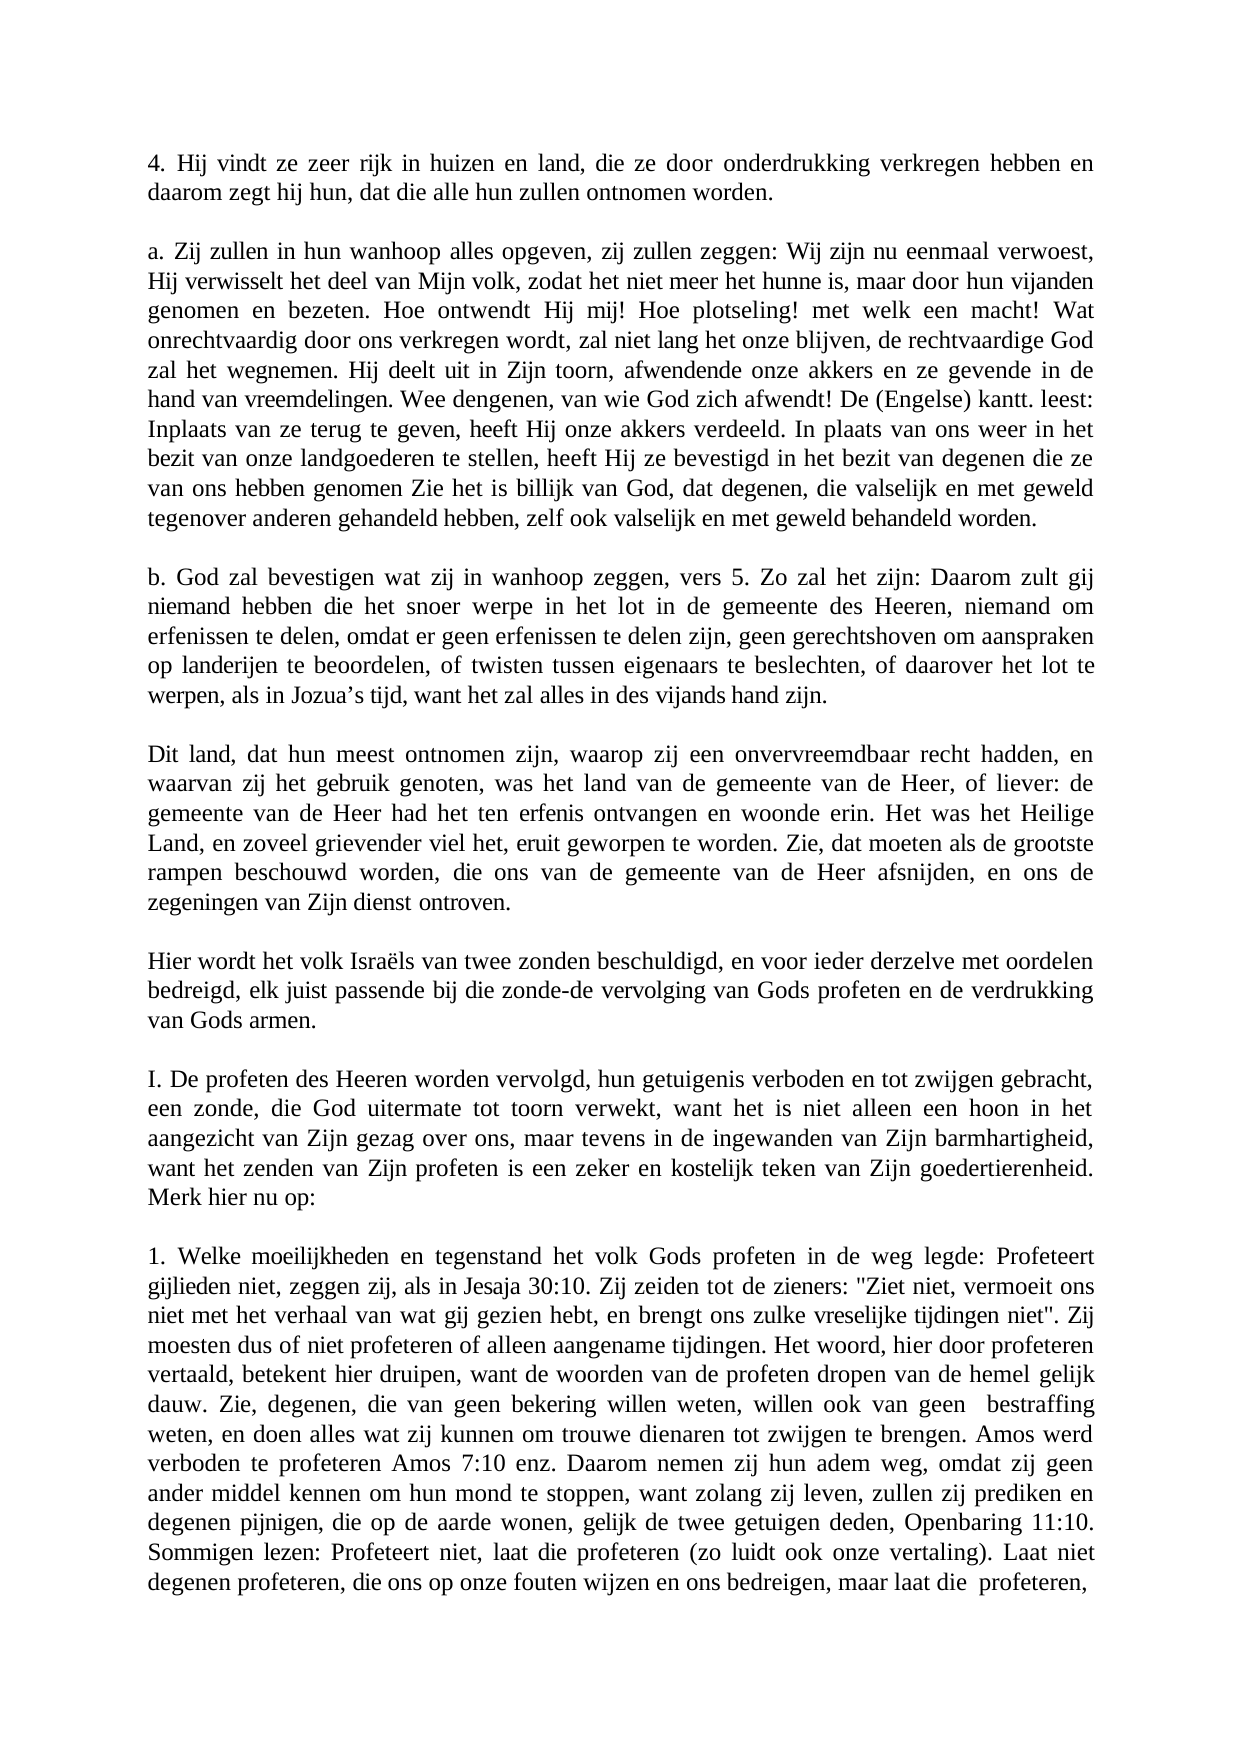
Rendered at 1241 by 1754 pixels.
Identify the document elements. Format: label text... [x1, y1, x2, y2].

text Hier wordt het volk Israëls van twee zonden beschuldigd, en voor ieder derzelve met oordelen bedreigd, elk juist passende bij die zonde-de vervolging van Gods profeten en de verdrukking van Gods armen. [147, 946, 1094, 1034]
list De profeten des Heeren worden vervolgd, hun getuigenis verboden en tot zwijgen gebracht, een zonde, die God uitermate tot toorn verwekt, want het is niet alleen een hoon in het aangezicht van Zijn gezag over ons, maar tevens in de ingewanden van Zijn barmhartigheid, want het zenden van Zijn profeten is een zeker en kostelijk teken van Zijn goedertierenheid. Merk hier nu op: [147, 1064, 1094, 1211]
list Welke moeilijkheden en tegenstand het volk Gods profeten in de weg legde: Profeteert gijlieden niet, zeggen zij, als in Jesaja 30:10. Zij zeiden tot de zieners: "Ziet niet, vermoeit ons niet met het verhaal van wat gij gezien hebt, en brengt ons zulke vreselijke tijdingen niet". Zij moesten dus of niet profeteren of alleen aangename tijdingen. Het woord, hier door profeteren vertaald, betekent hier druipen, want de woorden van de profeten dropen van de hemel gelijk dauw. Zie, degenen, die van geen bekering willen weten, willen ook van geen bestraffing weten, en doen alles wat zij kunnen om trouwe dienaren tot zwijgen te brengen. Amos werd verboden te profeteren Amos 7:10 enz. Daarom nemen zij hun adem weg, omdat zij geen ander middel kennen om hun mond te stoppen, want zolang zij leven, zullen zij prediken en degenen pijnigen, die op de aarde wonen, gelijk de twee getuigen deden, Openbaring 11:10. Sommigen lezen: Profeteert niet, laat die profeteren (zo luidt ook onze vertaling). Laat niet degenen profeteren, die ons op onze fouten wijzen en ons bedreigen, maar laat die profeteren, [147, 1241, 1095, 1595]
list God zal bevestigen wat zij in wanhoop zeggen, vers 5. Zo zal het zijn: Daarom zult gij niemand hebben die het snoer werpe in het lot in de gemeente des Heeren, niemand om erfenissen te delen, omdat er geen erfenissen te delen zijn, geen gerechtshoven om aanspraken op landerijen te beoordelen, of twisten tussen eigenaars te beslechten, of daarover het lot te werpen, als in Jozua’s tijd, want het zal alles in des vijands hand zijn. [147, 562, 1095, 709]
list Zij zullen in hun wanhoop alles opgeven, zij zullen zeggen: Wij zijn nu eenmaal verwoest, Hij verwisselt het deel van Mijn volk, zodat het niet meer het hunne is, maar door hun vijanden genomen en bezeten. Hoe ontwendt Hij mij! Hoe plotseling! met welk een macht! Wat onrechtvaardig door ons verkregen wordt, zal niet lang het onze blijven, de rechtvaardige God zal het wegnemen. Hij deelt uit in Zijn toorn, afwendende onze akkers en ze gevende in de hand van vreemdelingen. Wee dengenen, van wie God zich afwendt! De (Engelse) kantt. leest: Inplaats van ze terug te geven, heeft Hij onze akkers verdeeld. In plaats van ons weer in het bezit van onze landgoederen te stellen, heeft Hij ze bevestigd in het bezit van degenen die ze van ons hebben genomen Zie het is billijk van God, dat degenen, die valselijk en met geweld tegenover anderen gehandeld hebben, zelf ook valselijk en met geweld behandeld worden. [147, 236, 1094, 531]
text Dit land, dat hun meest ontnomen zijn, waarop zij een onvervreemdbaar recht hadden, en waarvan zij het gebruik genoten, was het land van de gemeente van de Heer, of liever: de gemeente van de Heer had het ten erfenis ontvangen en woonde erin. Het was het Heilige Land, en zoveel grievender viel het, eruit geworpen te worden. Zie, dat moeten als de grootste rampen beschouwd worden, die ons van de gemeente van de Heer afsnijden, en ons de zegeningen van Zijn dienst ontroven. [147, 739, 1094, 916]
list Hij vindt ze zeer rijk in huizen en land, die ze door onderdrukking verkregen hebben en daarom zegt hij hun, dat die alle hun zullen ontnomen worden. [147, 148, 1094, 206]
